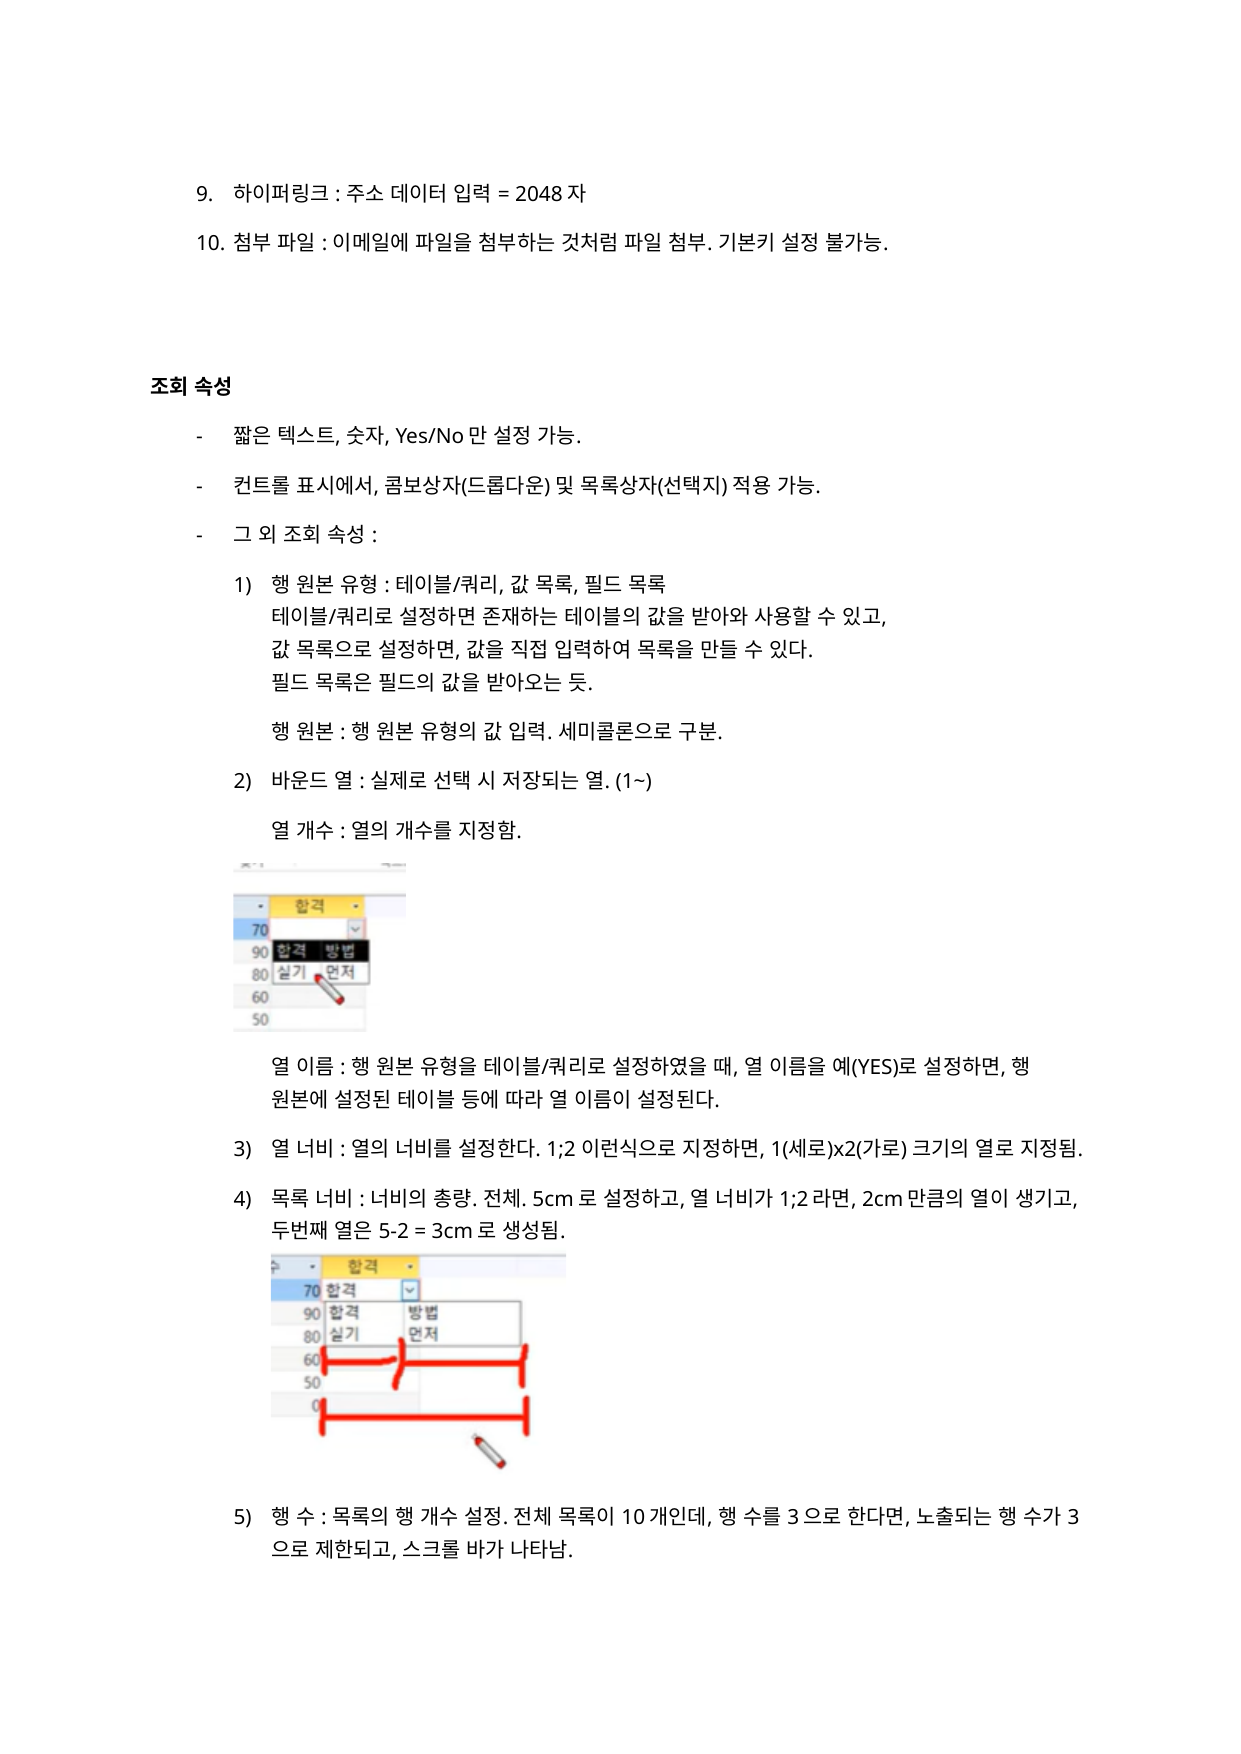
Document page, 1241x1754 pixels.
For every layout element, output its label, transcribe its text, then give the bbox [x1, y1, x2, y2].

text 행 원본 : 행 원본 유형의 값 입력. 세미콜론으로 구분. [187, 715, 1090, 746]
list 짧은 텍스트, 숫자, Yes/No만 설정 가능. [196, 420, 1090, 450]
text 조회 속성 [150, 371, 1090, 401]
list 행 수 : 목록의 행 개수 설정. 전체 목록이 10개인데, 행 수를 3으로 한다면, 노출되는 행 수가 3으로 제한되고, 스크롤 바가 나타남. [233, 1500, 1090, 1563]
list 하이퍼링크 : 주소 데이터 입력 = 2048자 [196, 177, 1090, 207]
list 열 너비 : 열의 너비를 설정한다. 1;2 이런식으로 지정하면, 1(세로)x2(가로) 크기의 열로 지정됨. [233, 1132, 1090, 1163]
picture [233, 863, 406, 1032]
picture [270, 1247, 567, 1482]
list 컨트롤 표시에서, 콤보상자(드롭다운) 및 목록상자(선택지) 적용 가능. [196, 469, 1090, 499]
list 바운드 열 : 실제로 선택 시 저장되는 열. (1~) [233, 765, 1090, 795]
list 그 외 조회 속성 : [196, 518, 1090, 549]
list 첨부 파일 : 이메일에 파일을 첨부하는 것처럼 파일 첨부. 기본키 설정 불가능. [196, 227, 1090, 257]
list 열 이름 : 행 원본 유형을 테이블/쿼리로 설정하였을 때, 열 이름을 예(YES)로 설정하면, 행 원본에 설정된 테이블 등에 따라 열 이름이 설정된다. [271, 1050, 1090, 1113]
list 행 원본 유형 : 테이블/쿼리, 값 목록, 필드 목록 테이블/쿼리로 설정하면 존재하는 테이블의 값을 받아와 사용할 수 있고, 값 목록으로 설정하면, 값을 직접 입력하여 목록을 만들 수 있다. 필드 목록은 필드의 값을 받아오는 듯. [233, 568, 1090, 696]
list 열 개수 : 열의 개수를 지정함. [271, 814, 1090, 844]
